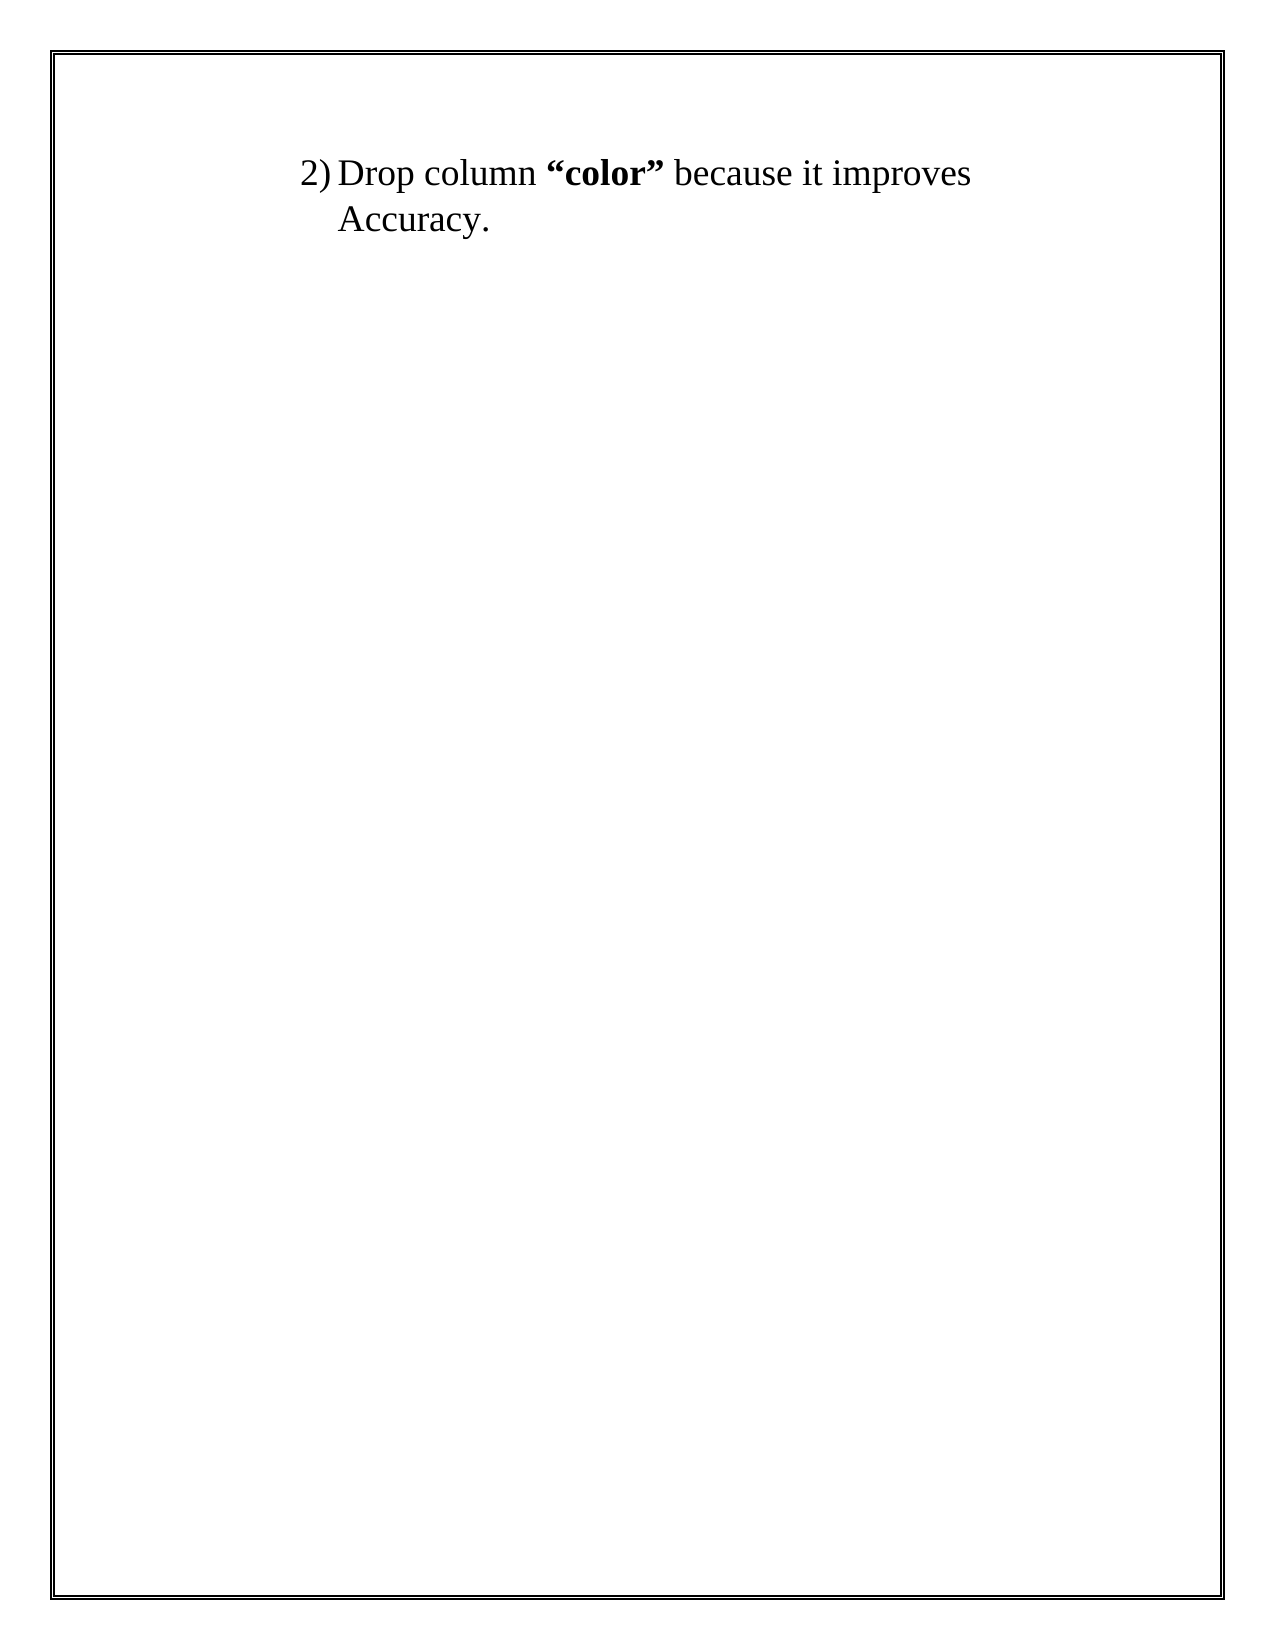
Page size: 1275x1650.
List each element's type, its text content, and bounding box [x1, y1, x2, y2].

list Drop column “color” because it improves Accuracy. [300, 150, 1125, 240]
